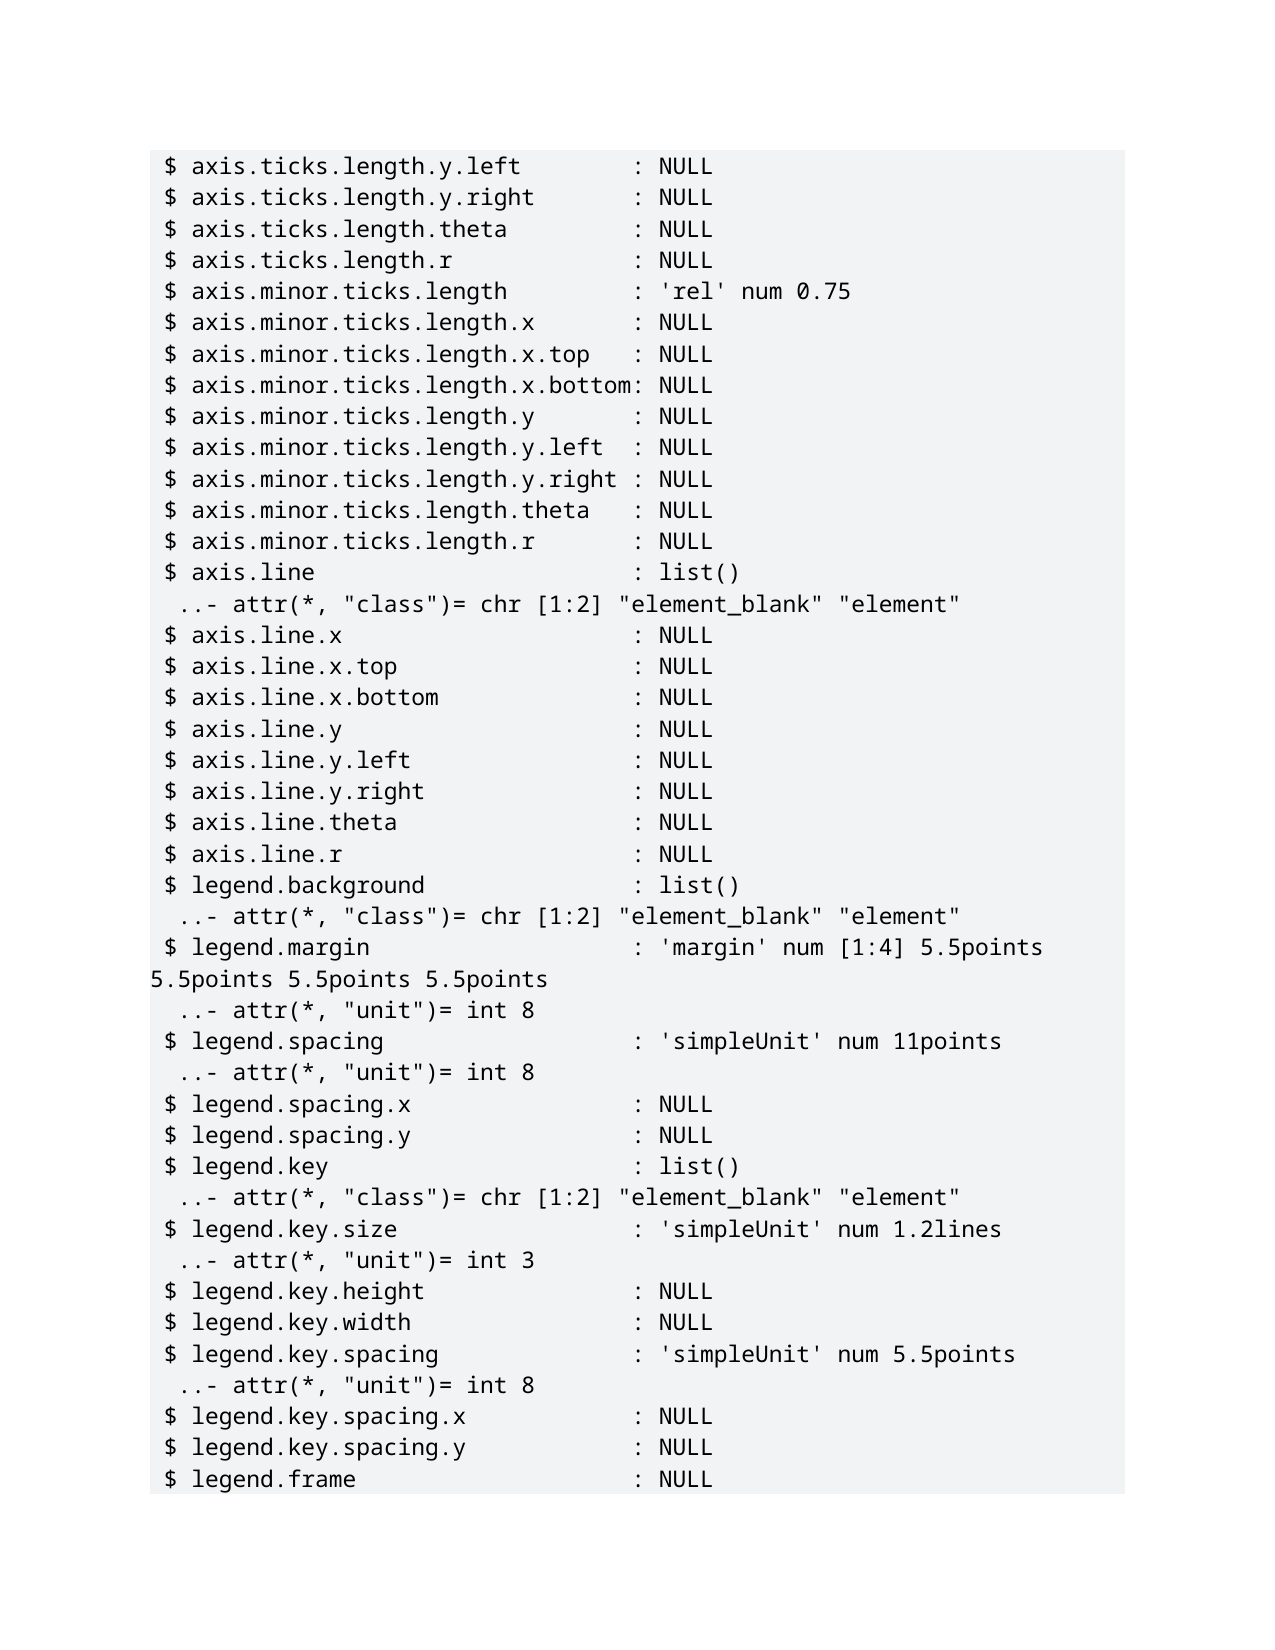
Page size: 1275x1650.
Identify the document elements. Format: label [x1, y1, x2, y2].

text [150, 150, 1125, 1494]
